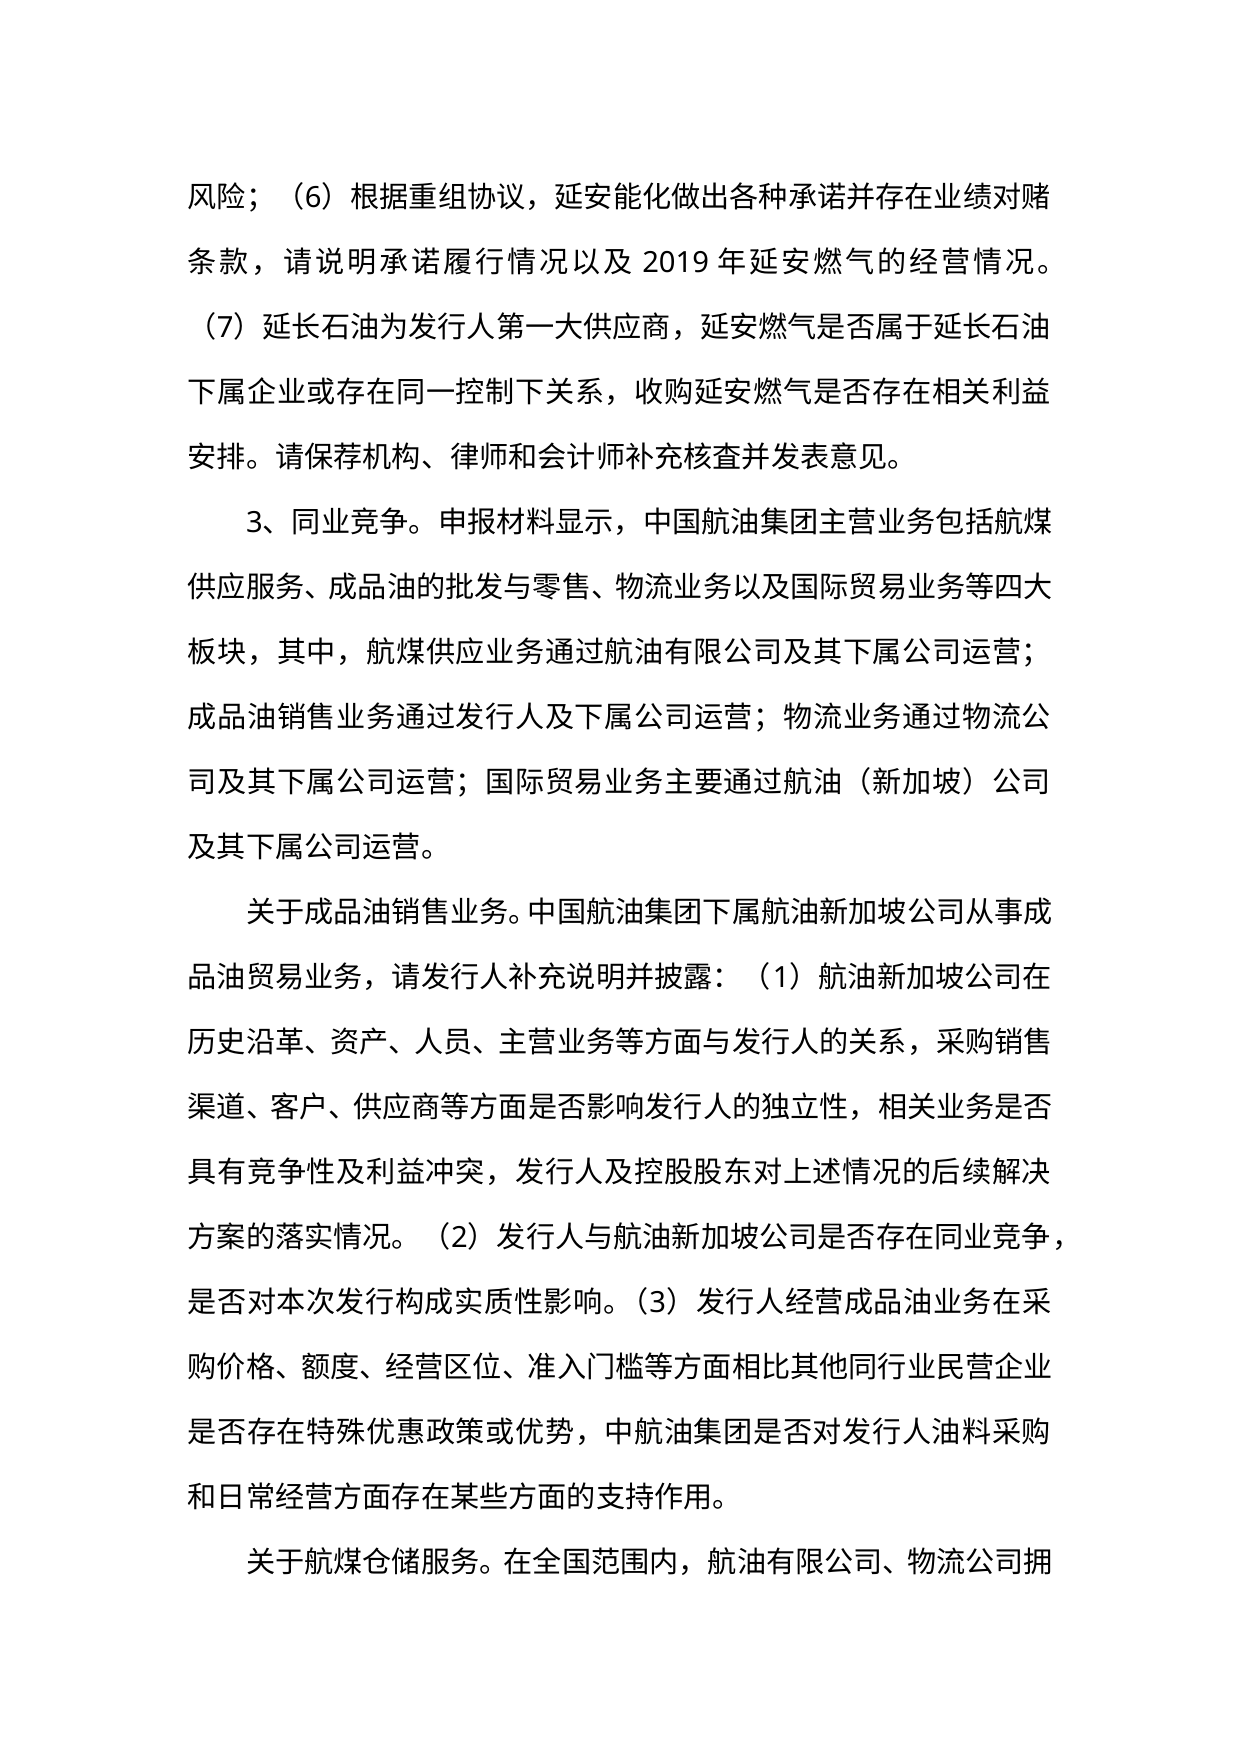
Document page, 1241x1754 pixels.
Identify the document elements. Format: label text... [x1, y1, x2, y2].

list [187, 162, 1053, 552]
list 关于成品油销售业务。中国航油集团下属航油新加坡公司从事成品油贸易业务，请发行人补充说明并披露：（1）航油新加坡公司在历史沿革、资产、人员、主营业务等方面与发行人的关系，采购销售渠道、客户、供应商等方面是否影响发行人的独立性，相关业务是否具有竞争性及利益冲突，发行人及控股股东对上述情况的后续解决方案的落实情况。（2）发行人与航油新加坡公司是否存在同业竞争，是否对本次发行构成实质性影响。（3）发行人经营成品油业务在采购价格、额度、经营区位、准入门槛等方面相比其他同行业民营企业是否存在特殊优惠政策或优势，中航油集团是否对发行人油料采购和日常经营方面存在某些方面的支持作用。 [187, 942, 1053, 1592]
list 同业竞争。申报材料显示，中国航油集团主营业务包括航煤供应服务、成品油的批发与零售、物流业务以及国际贸易业务等四大板块，其中，航煤供应业务通过航油有限公司及其下属公司运营；成品油销售业务通过发行人及下属公司运营；物流业务通过物流公司及其下属公司运营；国际贸易业务主要通过航油（新加坡）公司及其下属公司运营。 [187, 552, 1053, 942]
